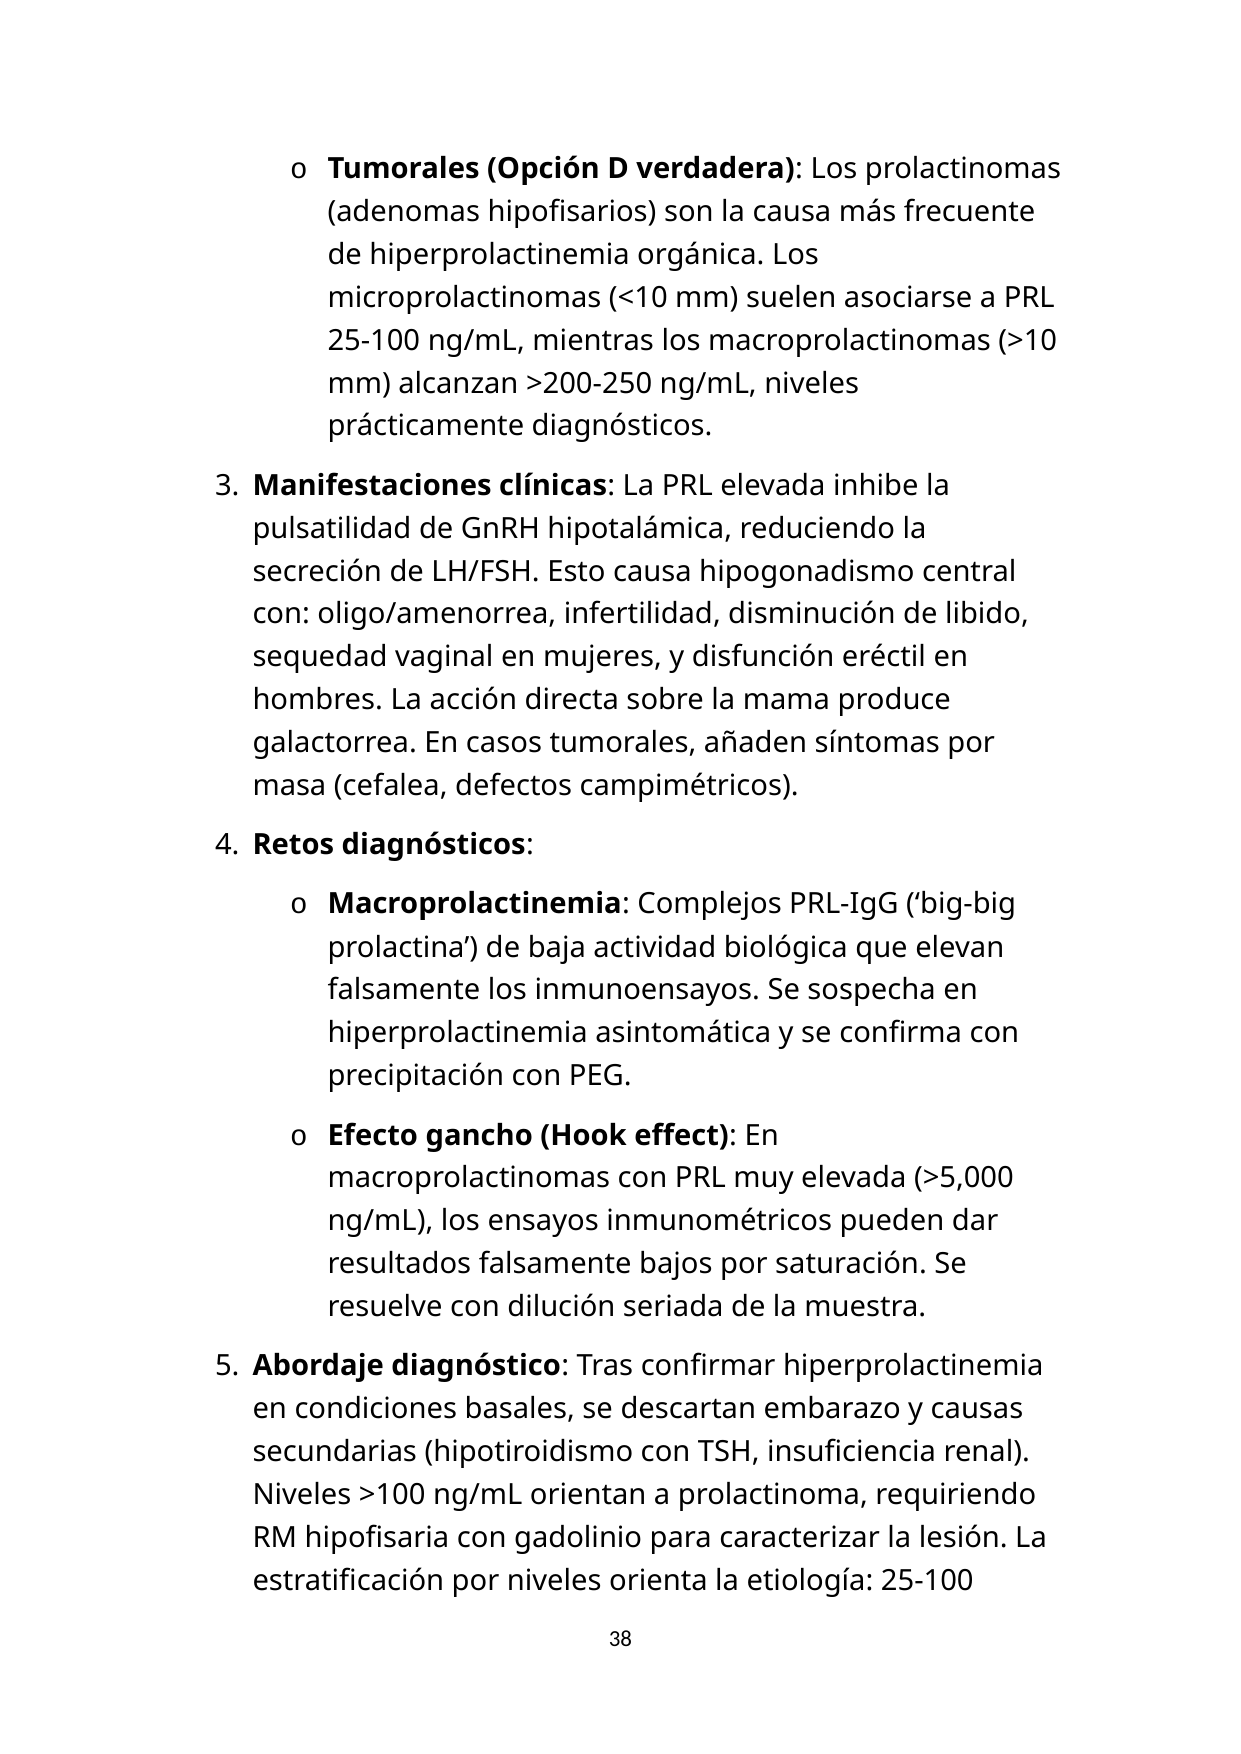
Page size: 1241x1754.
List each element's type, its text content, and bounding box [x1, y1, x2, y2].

list Macroprolactinemia: Complejos PRL-IgG (‘big-big prolactina’) de baja actividad biológica que elevan falsamente los inmunoensayos. Se sospecha en hiperprolactinemia asintomática y se confirma con precipitación con PEG. [290, 883, 1063, 1094]
list Retos diagnósticos: [215, 823, 1063, 863]
list Tumorales (Opción D verdadera): Los prolactinomas (adenomas hipofisarios) son la causa más frecuente de hiperprolactinemia orgánica. Los microprolactinomas (<10 mm) suelen asociarse a PRL 25-100 ng/mL, mientras los macroprolactinomas (>10 mm) alcanzan >200-250 ng/mL, niveles prácticamente diagnósticos. [290, 148, 1063, 444]
list Efecto gancho (Hook effect): En macroprolactinomas con PRL muy elevada (>5,000 ng/mL), los ensayos inmunométricos pueden dar resultados falsamente bajos por saturación. Se resuelve con dilución seriada de la muestra. [290, 1114, 1063, 1325]
list Manifestaciones clínicas: La PRL elevada inhibe la pulsatilidad de GnRH hipotalámica, reduciendo la secreción de LH/FSH. Esto causa hipogonadismo central con: oligo/amenorrea, infertilidad, disminución de libido, sequedad vaginal en mujeres, y disfunción eréctil en hombres. La acción directa sobre la mama produce galactorrea. En casos tumorales, añaden síntomas por masa (cefalea, defectos campimétricos). [215, 464, 1063, 803]
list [215, 1345, 1063, 1598]
